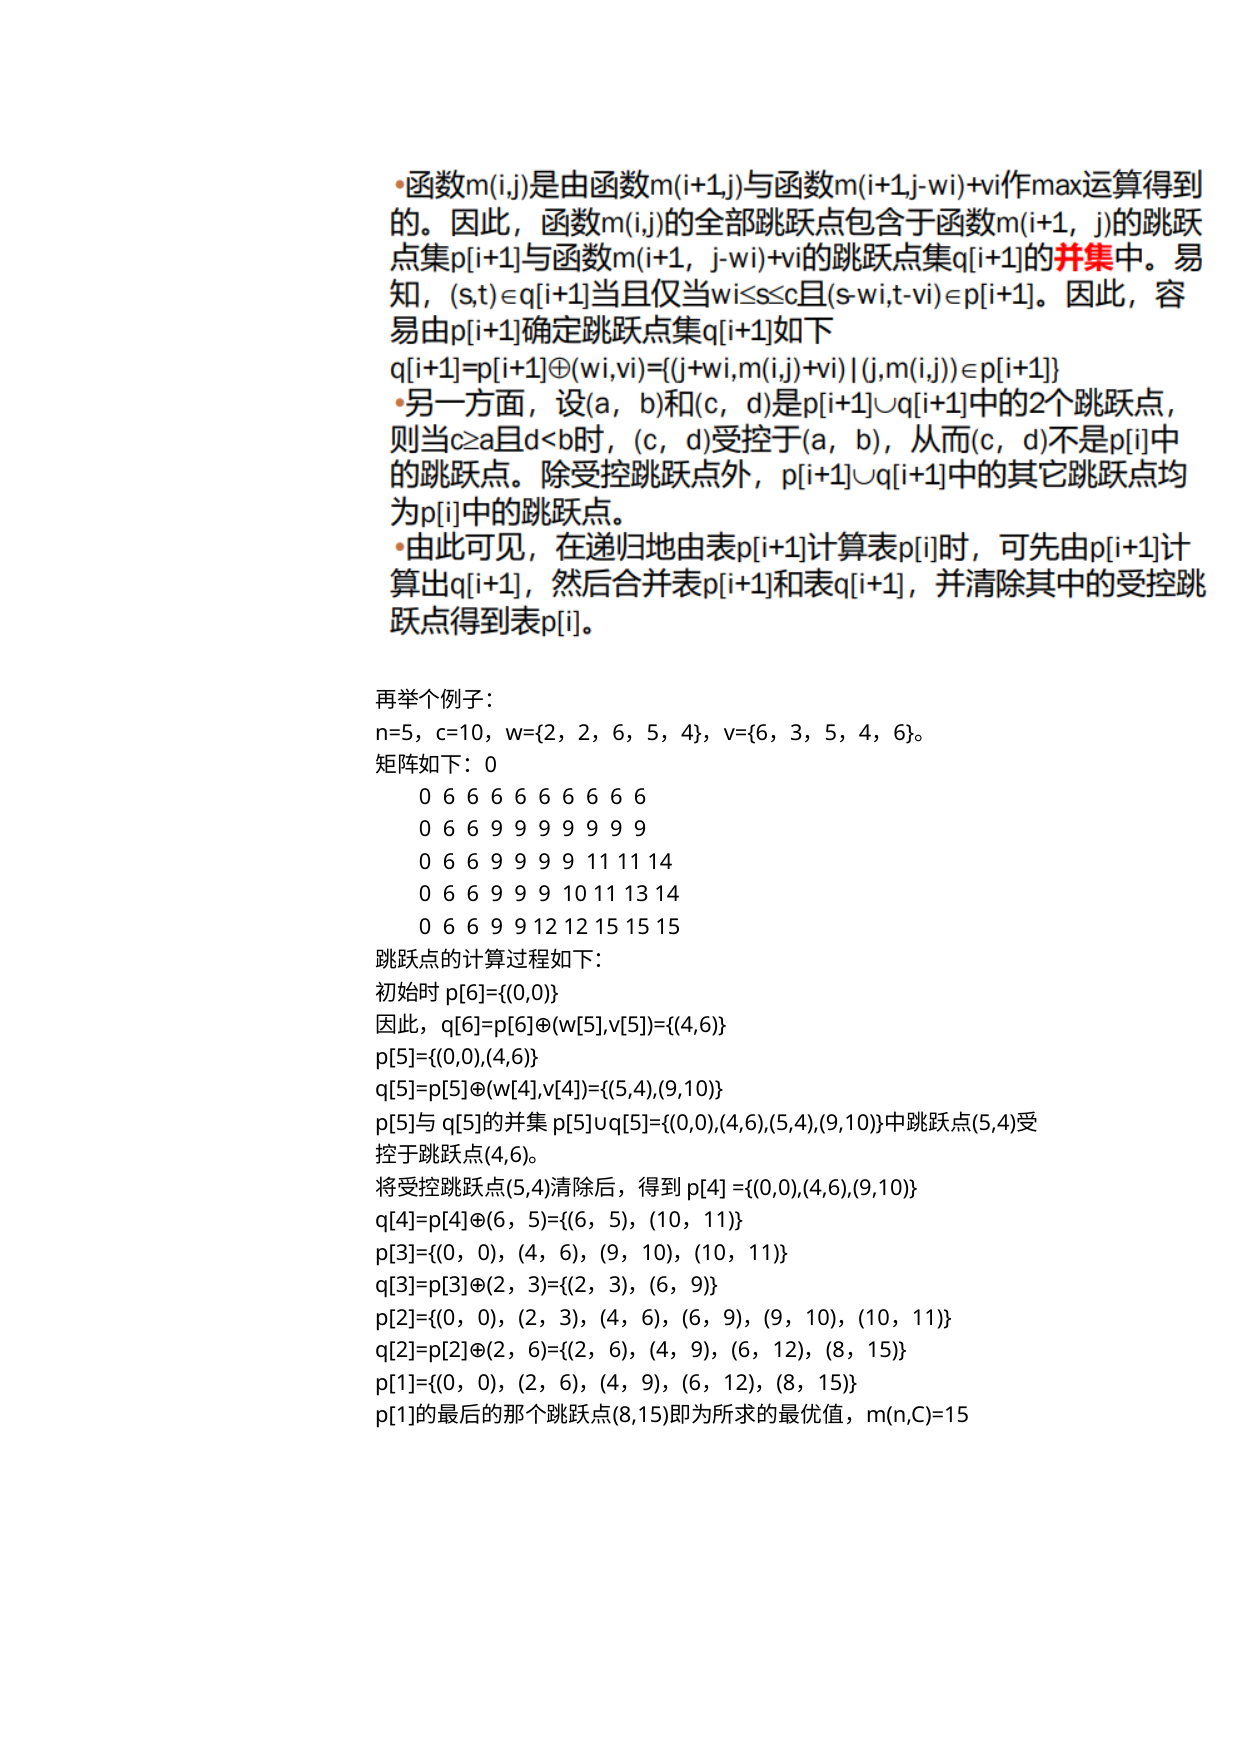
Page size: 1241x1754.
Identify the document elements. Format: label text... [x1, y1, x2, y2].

list 将受控跳跃点(5,4)清除后，得到p[4] ={(0,0),(4,6),(9,10)} [375, 1169, 1053, 1202]
list q[4]=p[4]⊕(6，5)={(6，5)，(10，11)} [375, 1202, 1053, 1234]
list 再举个例子： [375, 682, 1053, 714]
list p[1]={(0，0)，(2，6)，(4，9)，(6，12)，(8，15)} [375, 1364, 1053, 1397]
list p[1]的最后的那个跳跃点(8,15)即为所求的最优值，m(n,C)=15 [375, 1397, 1053, 1429]
list 0 6 6 9 9 12 12 15 15 15 [375, 909, 1053, 942]
list 矩阵如下：0 [375, 747, 1053, 779]
list 跳跃点的计算过程如下： [375, 942, 1053, 974]
list 0 6 6 6 6 6 6 6 6 6 [375, 779, 1053, 812]
list 0 6 6 9 9 9 9 9 9 9 [375, 812, 1053, 844]
list n=5，c=10，w={2，2，6，5，4}，v={6，3，5，4，6}。 [375, 714, 1053, 747]
list p[2]={(0，0)，(2，3)，(4，6)，(6，9)，(9，10)，(10，11)} [375, 1299, 1053, 1332]
list q[3]=p[3]⊕(2，3)={(2，3)，(6，9)} [375, 1267, 1053, 1299]
list p[3]={(0，0)，(4，6)，(9，10)，(10，11)} [375, 1234, 1053, 1267]
list 0 6 6 9 9 9 9 11 11 14 [375, 844, 1053, 877]
list p[5]与q[5]的并集p[5]∪q[5]={(0,0),(4,6),(5,4),(9,10)}中跳跃点(5,4)受控于跳跃点(4,6)。 [375, 1104, 1053, 1169]
list 初始时p[6]={(0,0)} [375, 974, 1053, 1007]
list q[2]=p[2]⊕(2，6)={(2，6)，(4，9)，(6，12)，(8，15)} [375, 1332, 1053, 1364]
list 因此，q[6]=p[6]⊕(w[5],v[5])={(4,6)} [375, 1007, 1053, 1039]
list p[5]={(0,0),(4,6)} [375, 1039, 1053, 1072]
picture [375, 162, 1217, 655]
list q[5]=p[5]⊕(w[4],v[4])={(5,4),(9,10)} [375, 1072, 1053, 1104]
list 0 6 6 9 9 9 10 11 13 14 [375, 877, 1053, 909]
